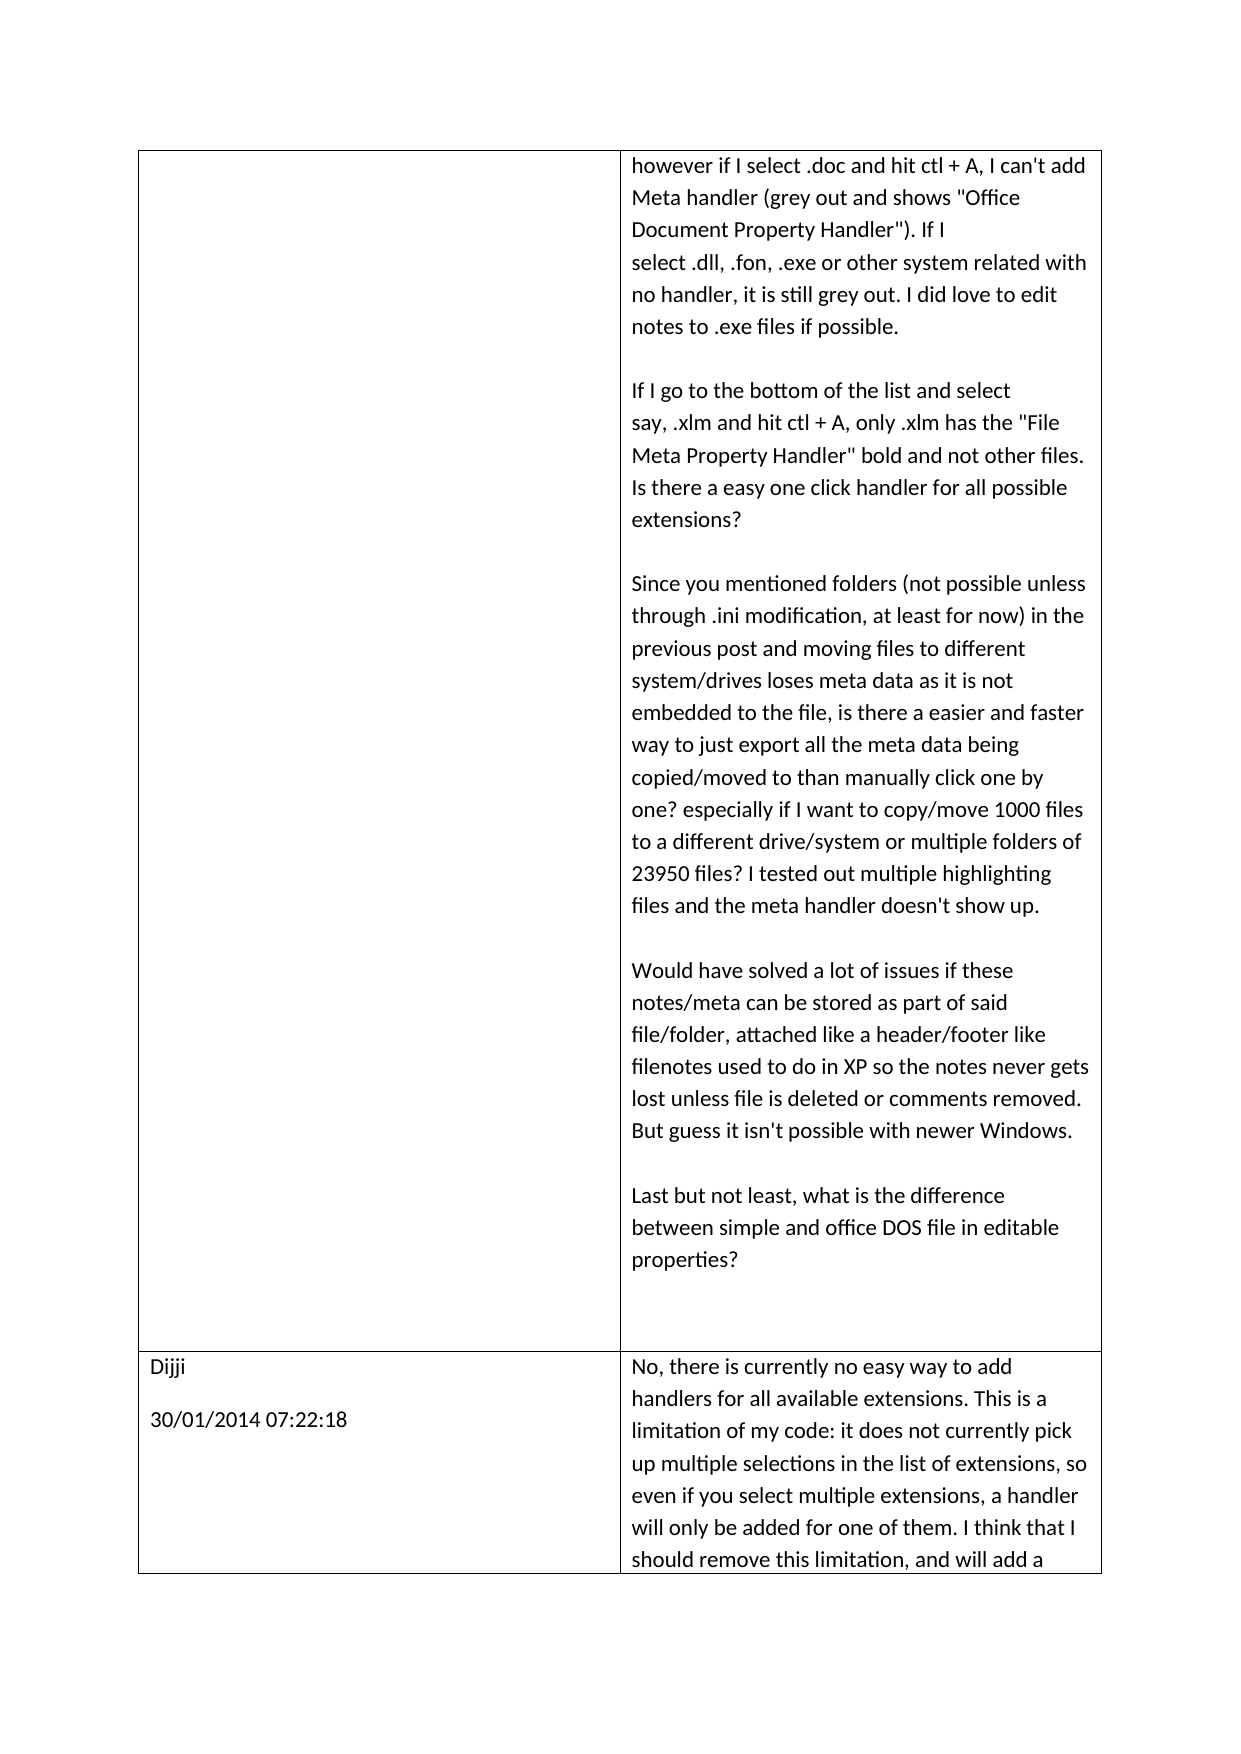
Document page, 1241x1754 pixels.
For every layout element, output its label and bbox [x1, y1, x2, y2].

table_cell [621, 1352, 1101, 1573]
table_header [139, 151, 620, 1351]
table_header [621, 151, 1101, 1351]
table_cell [139, 1352, 620, 1573]
